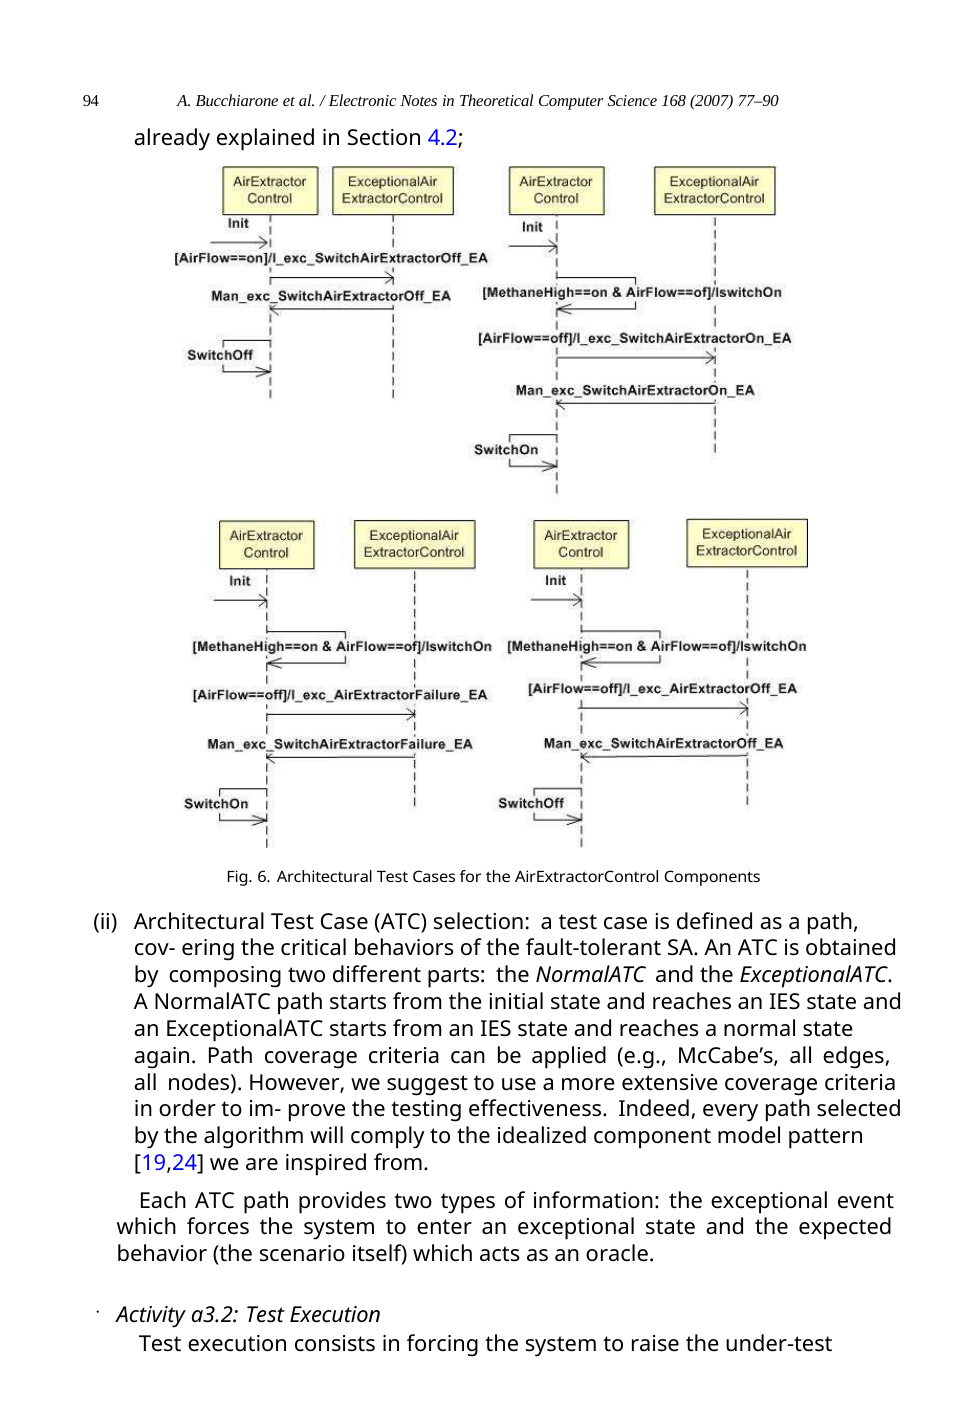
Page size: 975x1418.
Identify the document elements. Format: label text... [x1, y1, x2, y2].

list Activity a3.2: Test Execution [96, 1299, 914, 1328]
list Architectural Test Case (ATC) selection: a test case is defined as a path, cov- ering the critical behaviors of the fault-tolerant SA. An ATC is obtained by composing two different parts: the NormalATC and the ExceptionalATC. A NormalATC path starts from the initial state and reaches an IES state and an ExceptionalATC starts from an IES state and reaches a normal state again. Path coverage criteria can be applied (e.g., McCabe’s, all edges, all nodes). However, we suggest to use a more extensive coverage criteria in order to im- prove the testing effectiveness. Indeed, every path selected by the algorithm will comply to the idealized component model pattern [19,24] we are inspired from. [93, 908, 903, 1177]
picture [174, 166, 808, 181]
text Each ATC path provides two types of information: the exceptional event which forces the system to enter an exceptional state and the expected behavior (the scenario itself) which acts as an oracle. [116, 1187, 894, 1268]
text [138, 1328, 914, 1357]
text already explained in Section 4.2; [134, 122, 914, 151]
text Fig. 6. Architectural Test Cases for the AirExtractorControl Components [72, 181, 914, 887]
